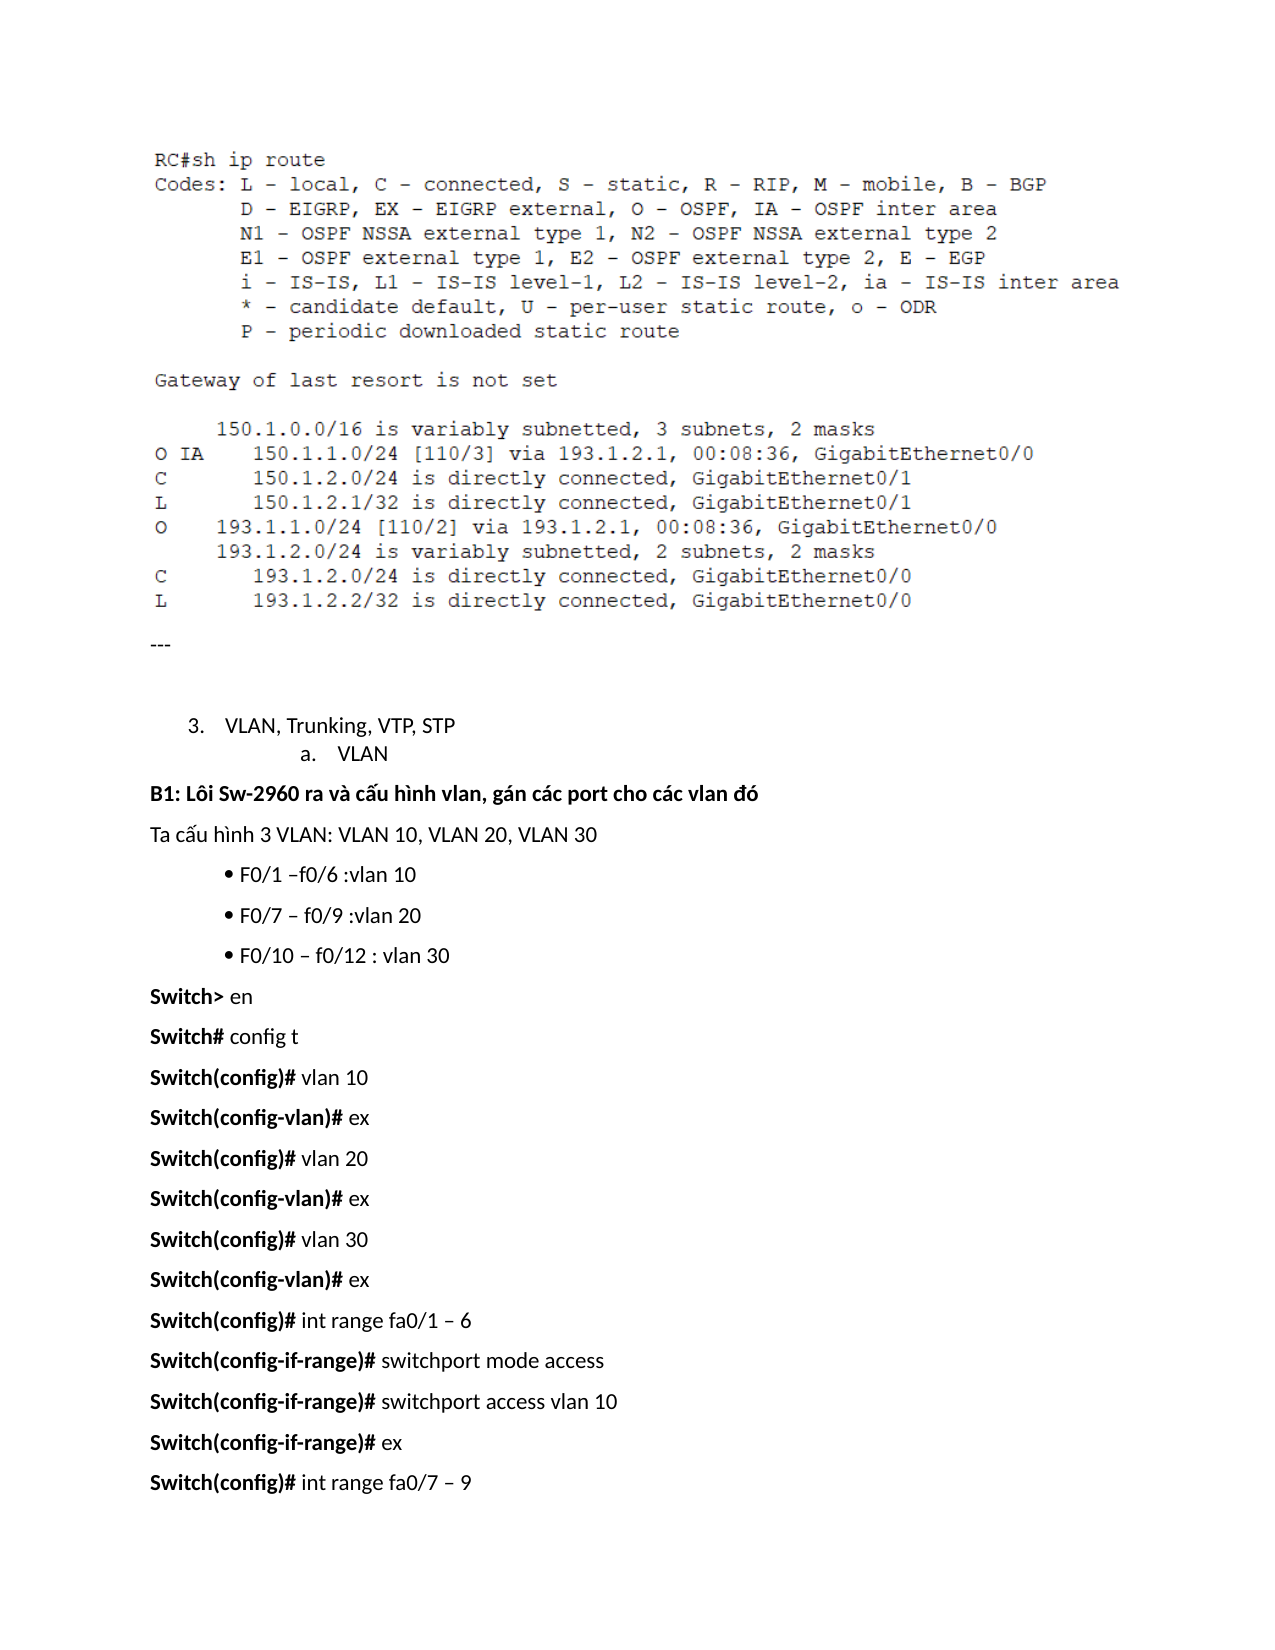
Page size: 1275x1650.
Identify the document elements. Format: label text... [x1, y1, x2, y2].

text Switch(config)# vlan 10 [150, 1063, 1125, 1091]
text Switch(config-if-range)# switchport access vlan 10 [150, 1387, 1125, 1415]
list VLAN [300, 739, 1125, 767]
text F0/1 –f0/6 :vlan 10 [150, 860, 1125, 888]
text Switch(config)# vlan 30 [150, 1225, 1125, 1253]
text --- [150, 630, 1125, 658]
text Switch> en [150, 982, 1125, 1010]
text B1: Lôi Sw-2960 ra và cấu hình vlan, gán các port cho các vlan đó [150, 779, 1125, 807]
text Switch(config-vlan)# ex [150, 1184, 1125, 1213]
text Switch(config)# int range fa0/1 – 6 [150, 1306, 1125, 1334]
text Switch(config-vlan)# ex [150, 1266, 1125, 1294]
text Switch(config-if-range)# ex [150, 1428, 1125, 1456]
picture [150, 150, 1125, 618]
list VLAN, Trunking, VTP, STP [187, 711, 1125, 739]
text Switch(config)# vlan 20 [150, 1144, 1125, 1172]
text Switch# config t [150, 1022, 1125, 1051]
text Ta cấu hình 3 VLAN: VLAN 10, VLAN 20, VLAN 30 [150, 820, 1125, 848]
text F0/7 – f0/9 :vlan 20 [150, 901, 1125, 929]
text Switch(config)# int range fa0/7 – 9 [150, 1468, 1125, 1496]
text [150, 1347, 1125, 1375]
text F0/10 – f0/12 : vlan 30 [150, 941, 1125, 969]
text Switch(config-vlan)# ex [150, 1103, 1125, 1132]
